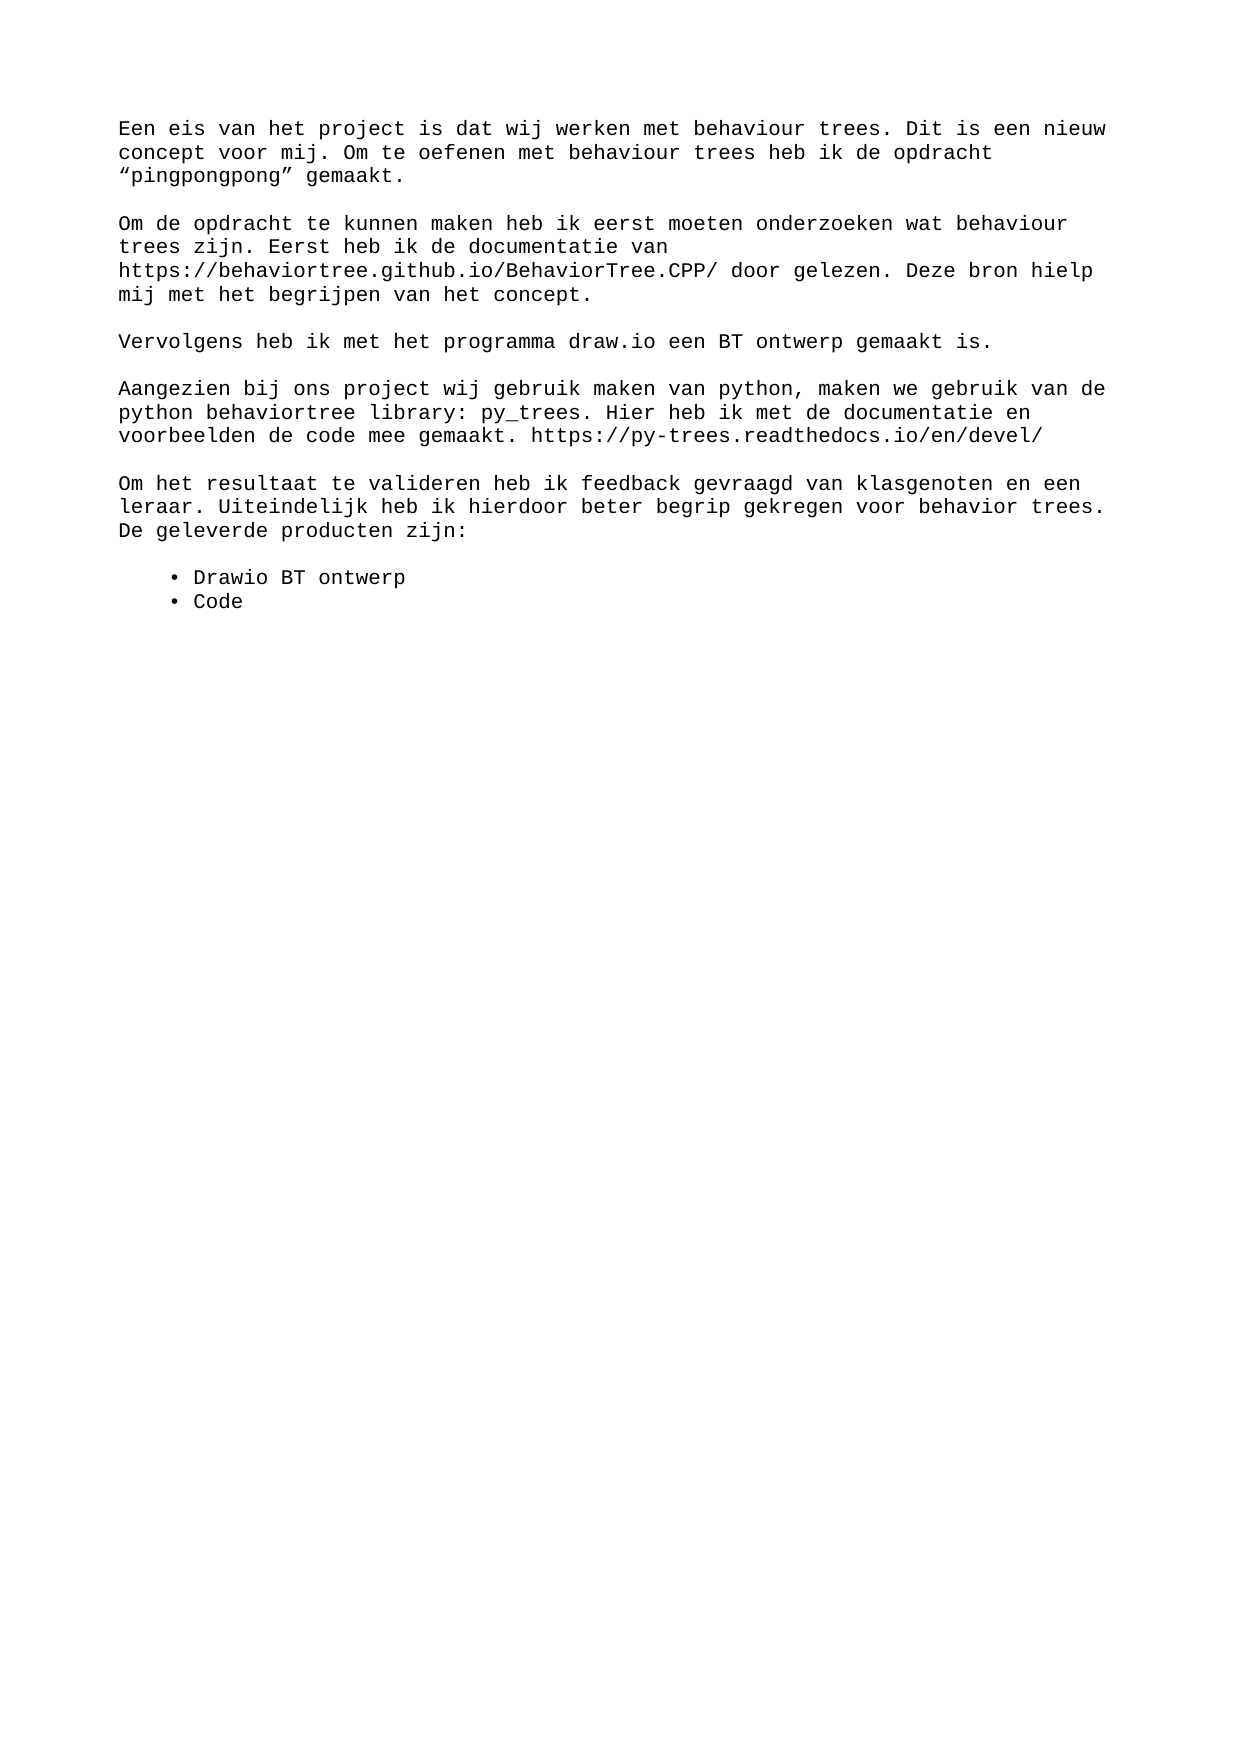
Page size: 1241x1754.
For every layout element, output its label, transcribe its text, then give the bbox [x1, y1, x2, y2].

text Een eis van het project is dat wij werken met behaviour trees. Dit is een nieuw concept voor mij. Om te oefenen met behaviour trees heb ik de opdracht “pingpongpong” gemaakt. [118, 118, 1122, 189]
text Om de opdracht te kunnen maken heb ik eerst moeten onderzoeken wat behaviour trees zijn. Eerst heb ik de documentatie van https://behaviortree.github.io/BehaviorTree.CPP/ door gelezen. Deze bron hielp mij met het begrijpen van het concept. [118, 213, 1122, 307]
text Aangezien bij ons project wij gebruik maken van python, maken we gebruik van de python behaviortree library: py_trees. Hier heb ik met de documentatie en voorbeelden de code mee gemaakt. https://py-trees.readthedocs.io/en/devel/ [118, 378, 1122, 449]
text • Code [118, 591, 1122, 615]
text Om het resultaat te valideren heb ik feedback gevraagd van klasgenoten en een leraar. Uiteindelijk heb ik hierdoor beter begrip gekregen voor behavior trees. De geleverde producten zijn: [118, 473, 1122, 544]
text Vervolgens heb ik met het programma draw.io een BT ontwerp gemaakt is. [118, 331, 1122, 354]
text • Drawio BT ontwerp [118, 567, 1122, 591]
